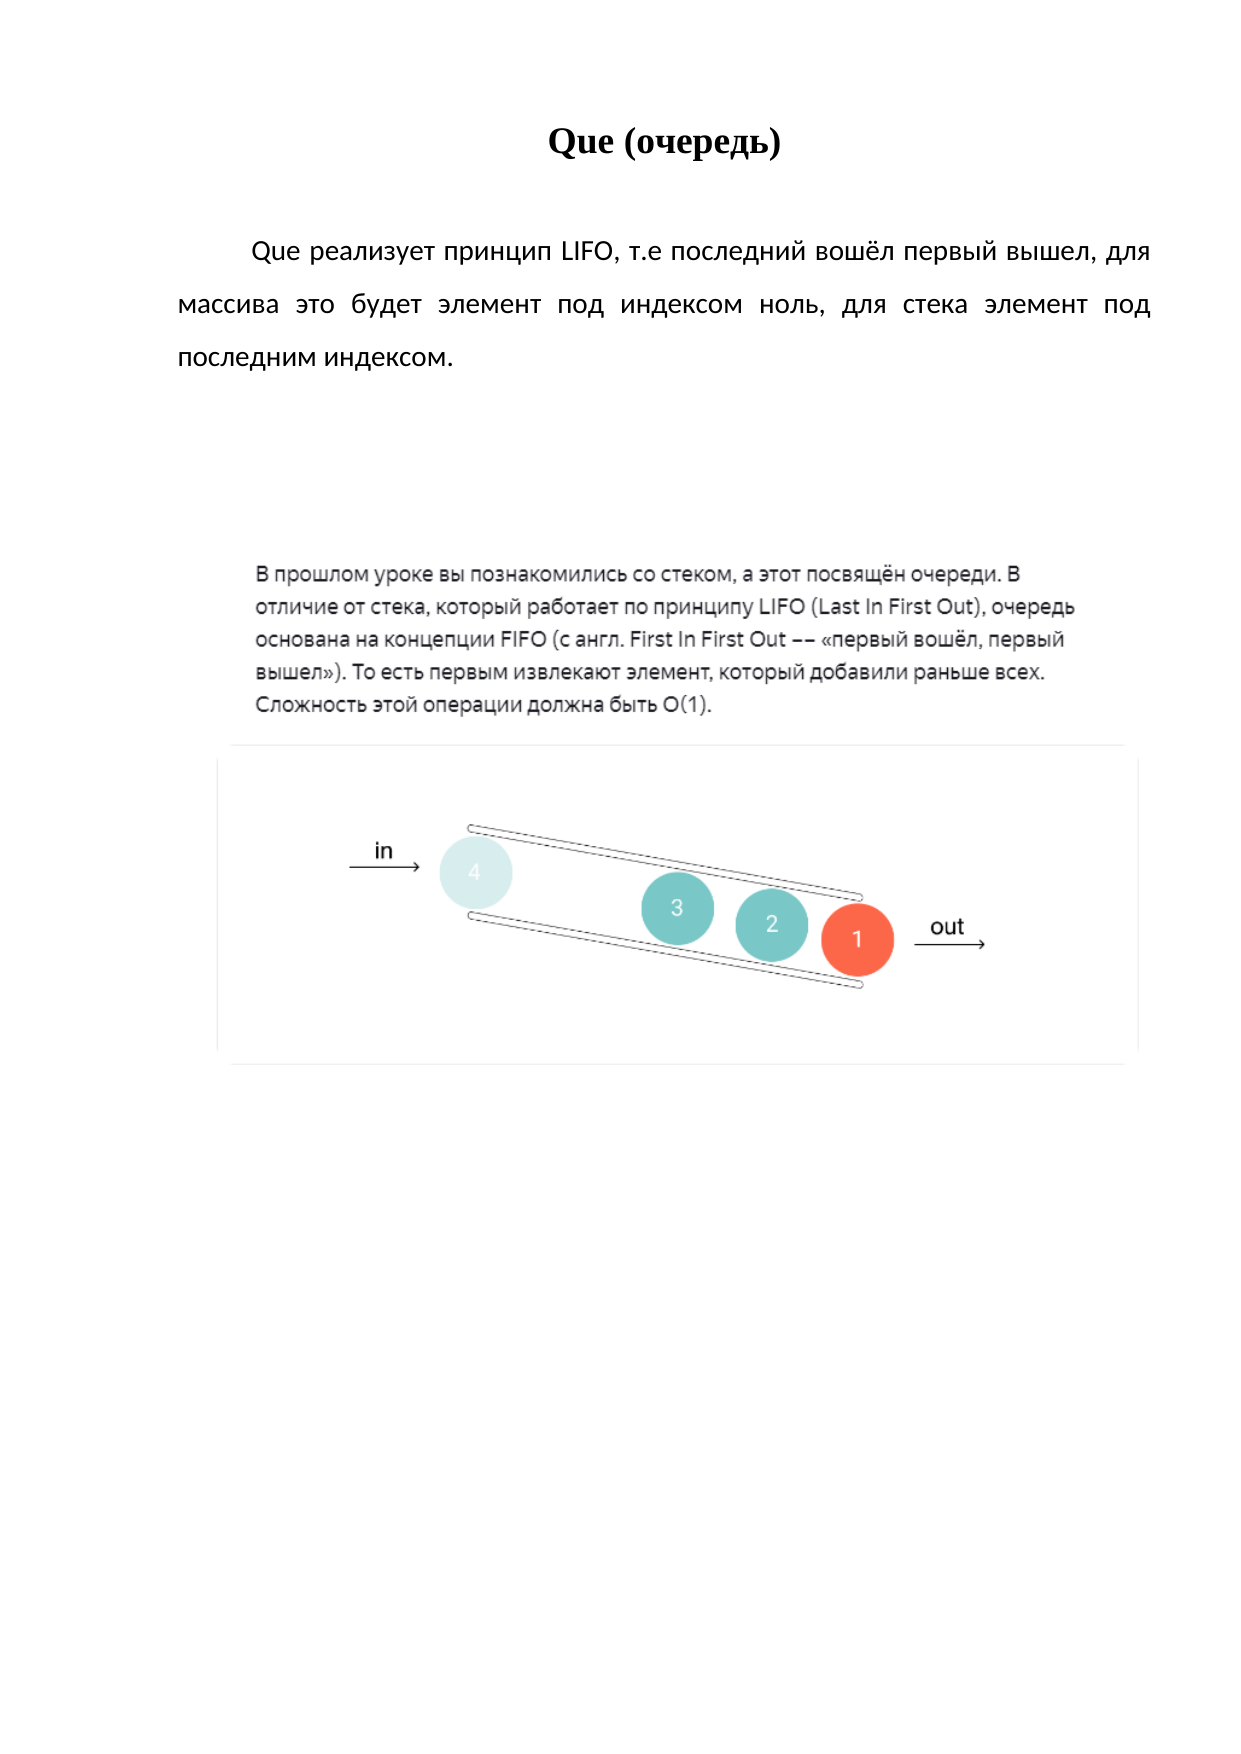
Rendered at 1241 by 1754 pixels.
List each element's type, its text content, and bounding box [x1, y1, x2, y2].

picture [177, 532, 1151, 1071]
text Que (очередь) [177, 118, 1152, 161]
text Que реализует принцип LIFO, т.е последний вошёл первый вышел, для массива это будет элемент под индексом ноль, для стека элемент под последним индексом. [177, 232, 1152, 374]
